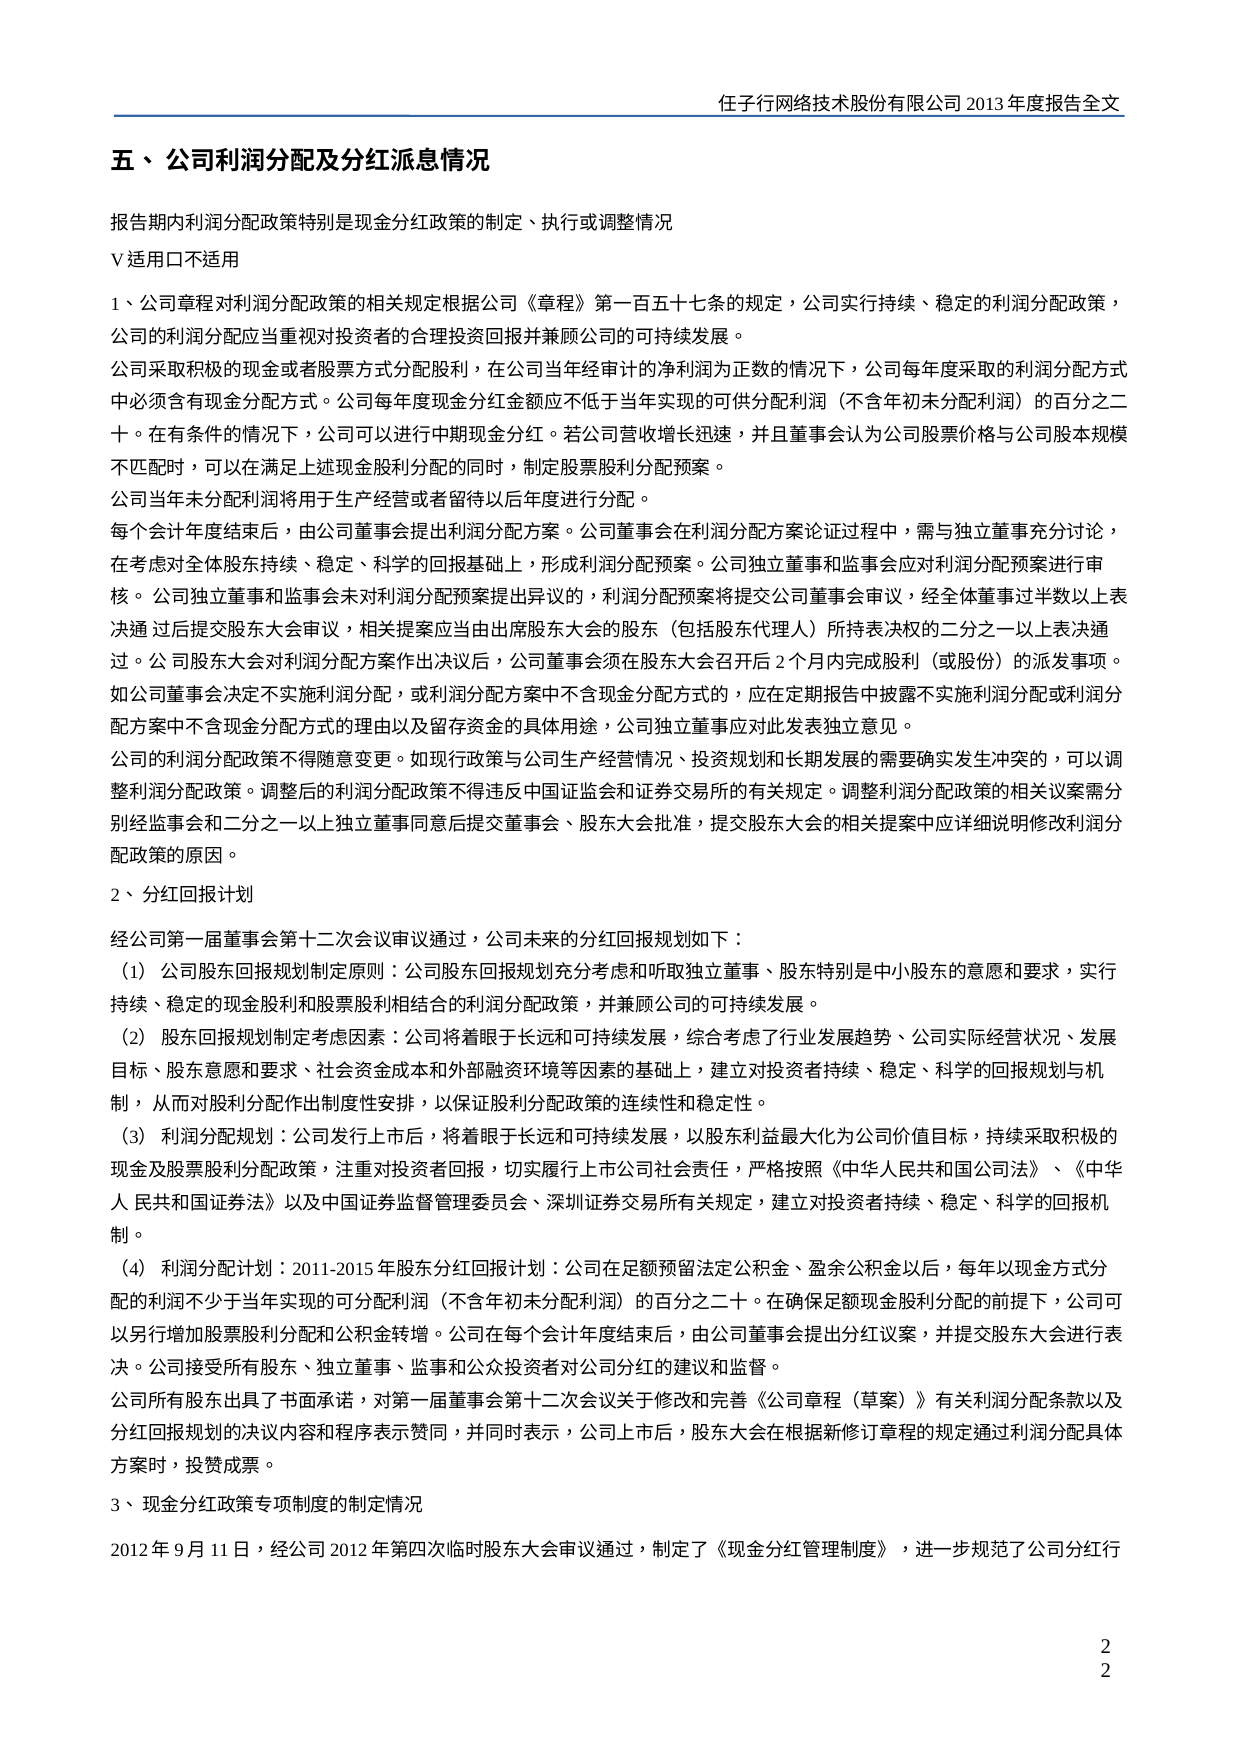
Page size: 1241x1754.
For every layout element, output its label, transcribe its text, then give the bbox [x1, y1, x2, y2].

text （4） 利润分配计划：2011-2015年股东分红回报计划：公司在足额预留法定公积金、盈余公积金以后，每年以现金方式分 配的利润不少于当年实现的可分配利润（不含年初未分配利润）的百分之二十。在确保足额现金股利分配的前提下，公司可 以另行增加股票股利分配和公积金转增。公司在每个会计年度结束后，由公司董事会提出分红议案，并提交股东大会进行表 决。公司接受所有股东、独立董事、监事和公众投资者对公司分红的建议和监督。 [110, 1249, 1129, 1381]
text 公司当年未分配利润将用于生产经营或者留待以后年度进行分配。 [110, 481, 1129, 513]
text 每个会计年度结束后，由公司董事会提出利润分配方案。公司董事会在利润分配方案论证过程中，需与独立董事充分讨论， 在考虑对全体股东持续、稳定、科学的回报基础上，形成利润分配预案。公司独立董事和监事会应对利润分配预案进行审核。 公司独立董事和监事会未对利润分配预案提出异议的，利润分配预案将提交公司董事会审议，经全体董事过半数以上表决通 过后提交股东大会审议，相关提案应当由出席股东大会的股东（包括股东代理人）所持表决权的二分之一以上表决通过。公 司股东大会对利润分配方案作出决议后，公司董事会须在股东大会召开后2个月内完成股利（或股份）的派发事项。 [110, 513, 1129, 675]
text 报告期内利润分配政策特别是现金分红政策的制定、执行或调整情况 [110, 203, 1129, 236]
text 如公司董事会决定不实施利润分配，或利润分配方案中不含现金分配方式的，应在定期报告中披露不实施利润分配或利润分 配方案中不含现金分配方式的理由以及留存资金的具体用途，公司独立董事应对此发表独立意见。 [110, 675, 1129, 740]
text 公司采取积极的现金或者股票方式分配股利，在公司当年经审计的净利润为正数的情况下，公司每年度采取的利润分配方式 中必须含有现金分配方式。公司每年度现金分红金额应不低于当年实现的可供分配利润（不含年初未分配利润）的百分之二 十。在有条件的情况下，公司可以进行中期现金分红。若公司营收增长迅速，并且董事会认为公司股票价格与公司股本规模 不匹配时，可以在满足上述现金股利分配的同时，制定股票股利分配预案。 [110, 350, 1129, 481]
text 五、 公司利润分配及分红派息情况 [110, 142, 1129, 176]
text 经公司第一届董事会第十二次会议审议通过，公司未来的分红回报规划如下： [110, 920, 1129, 952]
text V适用口不适用 [110, 247, 1129, 272]
text 1、公司章程对利润分配政策的相关规定根据公司《章程》第一百五十七条的规定，公司实行持续、稳定的利润分配政策， 公司的利润分配应当重视对投资者的合理投资回报并兼顾公司的可持续发展。 [110, 285, 1129, 350]
text （2） 股东回报规划制定考虑因素：公司将着眼于长远和可持续发展，综合考虑了行业发展趋势、公司实际经营状况、发展 目标、股东意愿和要求、社会资金成本和外部融资环境等因素的基础上，建立对投资者持续、稳定、科学的回报规划与机制， 从而对股利分配作出制度性安排，以保证股利分配政策的连续性和稳定性。 [110, 1017, 1129, 1117]
text 3、 现金分红政策专项制度的制定情况 [110, 1491, 1129, 1517]
text （1） 公司股东回报规划制定原则：公司股东回报规划充分考虑和听取独立董事、股东特别是中小股东的意愿和要求，实行 持续、稳定的现金股利和股票股利相结合的利润分配政策，并兼顾公司的可持续发展。 [110, 952, 1129, 1017]
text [110, 1529, 1129, 1563]
text （3） 利润分配规划：公司发行上市后，将着眼于长远和可持续发展，以股东利益最大化为公司价值目标，持续采取积极的 现金及股票股利分配政策，注重对投资者回报，切实履行上市公司社会责任，严格按照《中华人民共和国公司法》、《中华人 民共和国证券法》以及中国证券监督管理委员会、深圳证券交易所有关规定，建立对投资者持续、稳定、科学的回报机制。 [110, 1117, 1129, 1249]
text 公司的利润分配政策不得随意变更。如现行政策与公司生产经营情况、投资规划和长期发展的需要确实发生冲突的，可以调 整利润分配政策。调整后的利润分配政策不得违反中国证监会和证券交易所的有关规定。调整利润分配政策的相关议案需分 别经监事会和二分之一以上独立董事同意后提交董事会、股东大会批准，提交股东大会的相关提案中应详细说明修改利润分 配政策的原因。 [110, 740, 1129, 869]
text 公司所有股东出具了书面承诺，对第一届董事会第十二次会议关于修改和完善《公司章程（草案）》有关利润分配条款以及 分红回报规划的决议内容和程序表示赞同，并同时表示，公司上市后，股东大会在根据新修订章程的规定通过利润分配具体 方案时，投赞成票。 [110, 1381, 1129, 1479]
text 2、 分红回报计划 [110, 882, 1129, 907]
